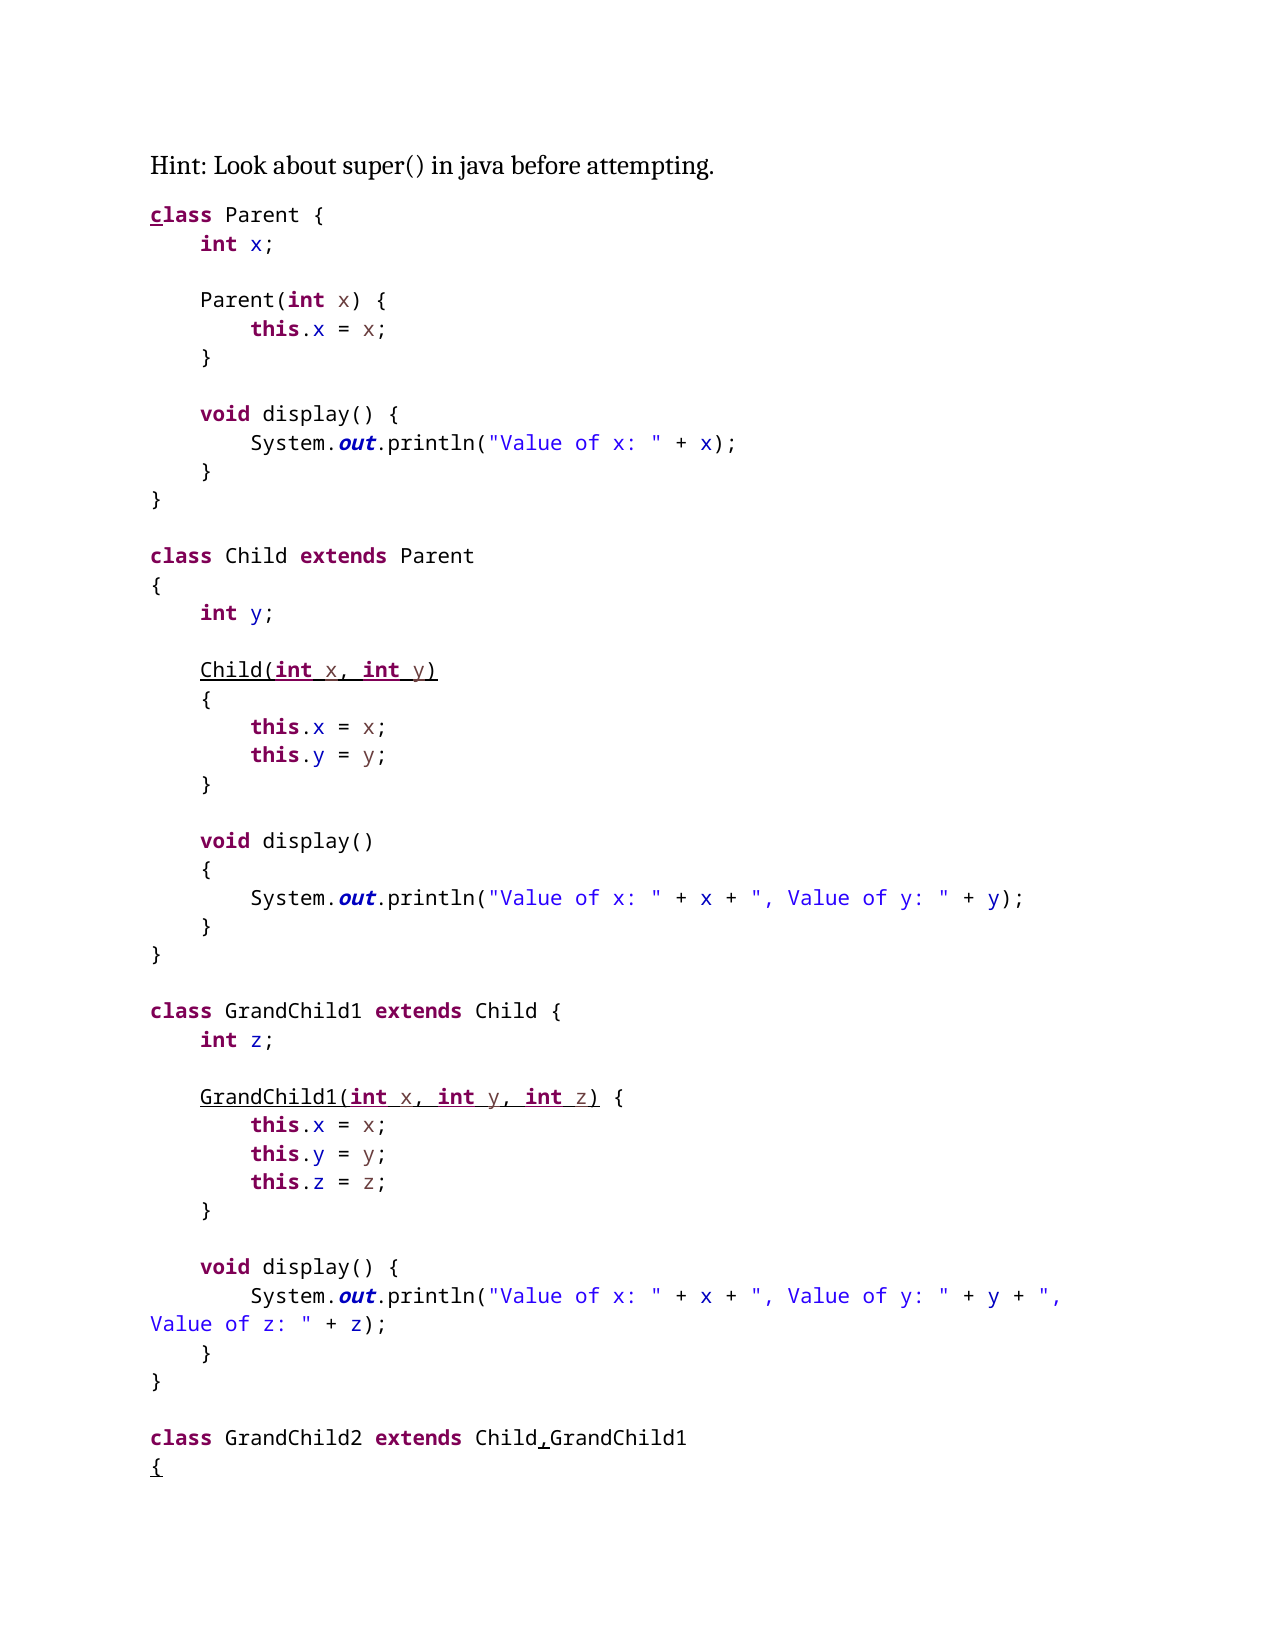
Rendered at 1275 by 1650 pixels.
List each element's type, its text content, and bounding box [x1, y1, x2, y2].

text Parent(int x) { [150, 286, 1125, 314]
text int z; [150, 1025, 1125, 1053]
text class Parent { [150, 200, 1125, 229]
text } [150, 939, 1125, 968]
text int x; [150, 229, 1125, 257]
text } [150, 769, 1125, 797]
text void display() { [150, 399, 1125, 428]
text void display() { [150, 1252, 1125, 1281]
text class GrandChild1 extends Child { [150, 996, 1125, 1025]
text Hint: Look about super() in java before attempting. [150, 150, 1125, 181]
text } [150, 456, 1125, 484]
text class GrandChild2 extends Child,GrandChild1 [150, 1423, 1125, 1451]
text } [150, 1196, 1125, 1224]
text { [150, 1451, 1125, 1480]
text { [150, 570, 1125, 598]
text } [150, 342, 1125, 371]
text class Child extends Parent [150, 541, 1125, 570]
text System.out.println("Value of x: " + x); [150, 428, 1125, 456]
text this.z = z; [150, 1167, 1125, 1196]
text System.out.println("Value of x: " + x + ", Value of y: " + y + ", Value of z: " + z); [150, 1281, 1125, 1338]
text } [150, 1338, 1125, 1366]
text this.x = x; [150, 314, 1125, 342]
text } [150, 1366, 1125, 1394]
text Child(int x, int y) [150, 655, 1125, 684]
text } [150, 484, 1125, 513]
text void display() [150, 826, 1125, 854]
text } [150, 911, 1125, 939]
text this.x = x; [150, 1110, 1125, 1139]
text System.out.println("Value of x: " + x + ", Value of y: " + y); [150, 883, 1125, 911]
text { [150, 684, 1125, 712]
text int y; [150, 598, 1125, 627]
text { [150, 854, 1125, 883]
text this.y = y; [150, 1139, 1125, 1167]
text this.x = x; [150, 712, 1125, 741]
text GrandChild1(int x, int y, int z) { [150, 1082, 1125, 1110]
text this.y = y; [150, 741, 1125, 769]
